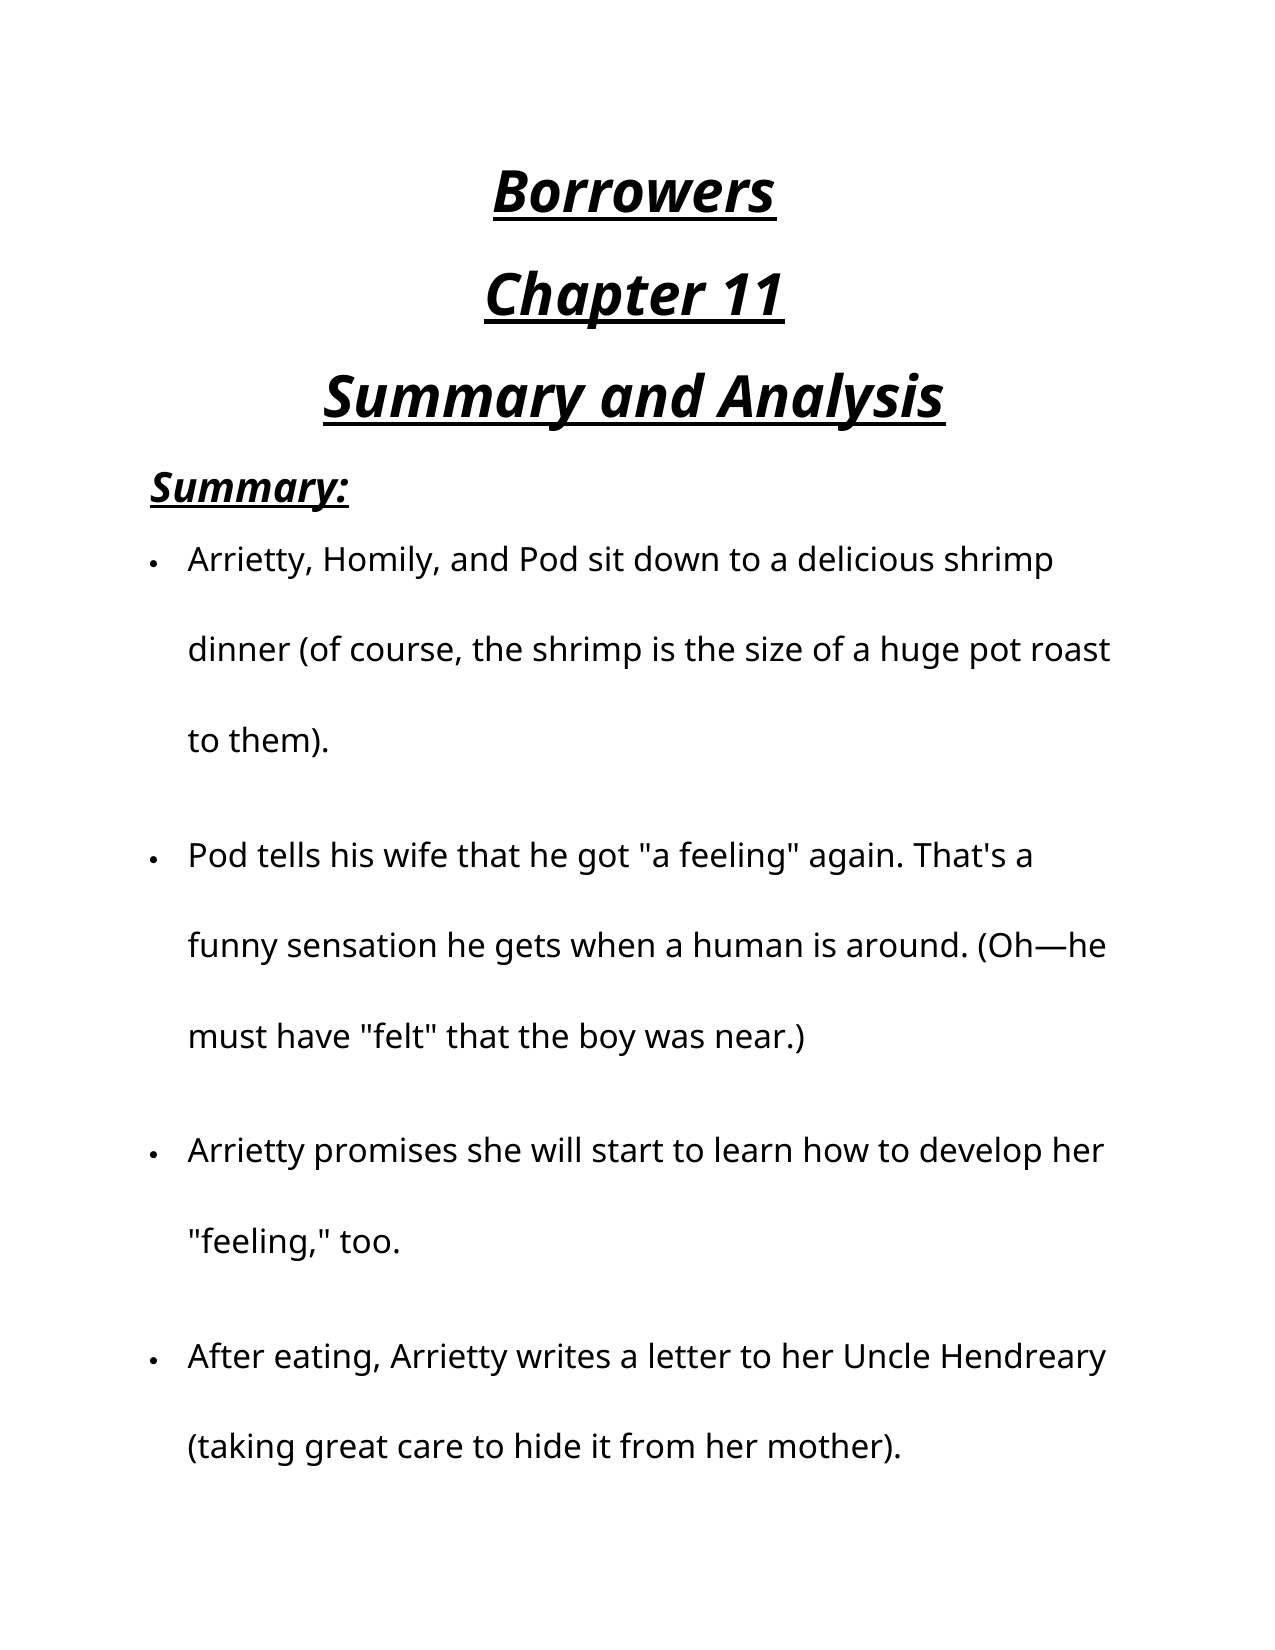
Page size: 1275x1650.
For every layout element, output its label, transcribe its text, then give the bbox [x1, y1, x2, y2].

text Borrowers [150, 150, 1125, 229]
text Summary: [150, 457, 1125, 514]
list After eating, Arrietty writes a letter to her Uncle Hendreary (taking great care to hide it from her mother). [150, 1332, 1125, 1469]
list Pod tells his wife that he got "a feeling" again. That's a funny sensation he gets when a human is around. (Oh—he must have "felt" that the boy was near.) [150, 831, 1125, 1058]
list Arrietty promises she will start to learn how to develop her "feeling," too. [150, 1127, 1125, 1263]
text Chapter 11 [150, 252, 1125, 332]
list Arrietty, Homily, and Pod sit down to a delicious shrimp dinner (of course, the shrimp is the size of a huge pot roast to them). [150, 535, 1125, 762]
text Summary and Analysis [150, 355, 1125, 434]
